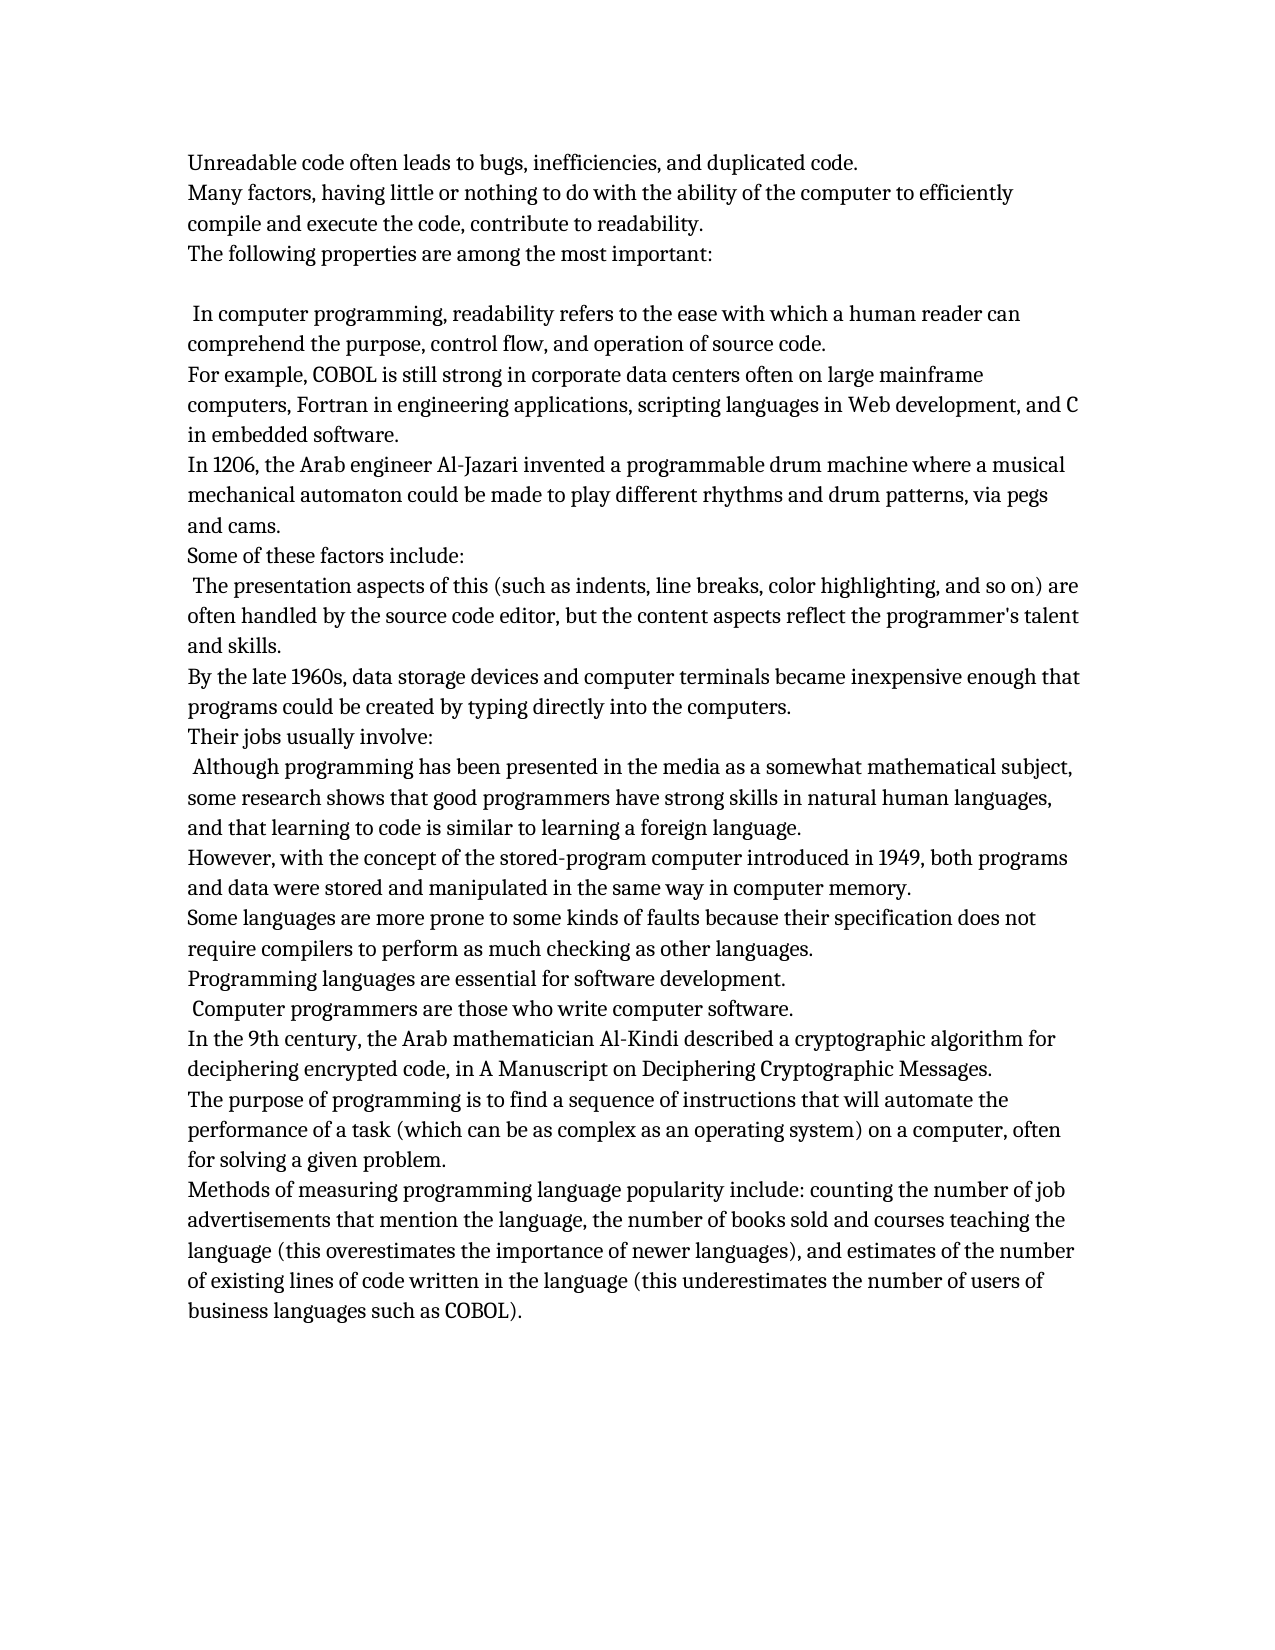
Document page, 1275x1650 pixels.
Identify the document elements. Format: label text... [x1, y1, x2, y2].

text Unreadable code often leads to bugs, inefficiencies, and duplicated code. Many factors, having little or nothing to do with the ability of the computer to efficiently compile and execute the code, contribute to readability. The following properties are among the most important: In computer programming, readability refers to the ease with which a human reader can comprehend the purpose, control flow, and operation of source code. For example, COBOL is still strong in corporate data centers often on large mainframe computers, Fortran in engineering applications, scripting languages in Web development, and C in embedded software. In 1206, the Arab engineer Al-Jazari invented a programmable drum machine where a musical mechanical automaton could be made to play different rhythms and drum patterns, via pegs and cams. Some of these factors include: The presentation aspects of this (such as indents, line breaks, color highlighting, and so on) are often handled by the source code editor, but the content aspects reflect the programmer's talent and skills. By the late 1960s, data storage devices and computer terminals became inexpensive enough that programs could be created by typing directly into the computers. Their jobs usually involve: Although programming has been presented in the media as a somewhat mathematical subject, some research shows that good programmers have strong skills in natural human languages, and that learning to code is similar to learning a foreign language. However, with the concept of the stored-program computer introduced in 1949, both programs and data were stored and manipulated in the same way in computer memory. Some languages are more prone to some kinds of faults because their specification does not require compilers to perform as much checking as other languages. Programming languages are essential for software development. Computer programmers are those who write computer software. In the 9th century, the Arab mathematician Al-Kindi described a cryptographic algorithm for deciphering encrypted code, in A Manuscript on Deciphering Cryptographic Messages. The purpose of programming is to find a sequence of instructions that will automate the performance of a task (which can be as complex as an operating system) on a computer, often for solving a given problem. Methods of measuring programming language popularity include: counting the number of job advertisements that mention the language, the number of books sold and courses teaching the language (this overestimates the importance of newer languages), and estimates of the number of existing lines of code written in the language (this underestimates the number of users of business languages such as COBOL). [187, 150, 1087, 1324]
